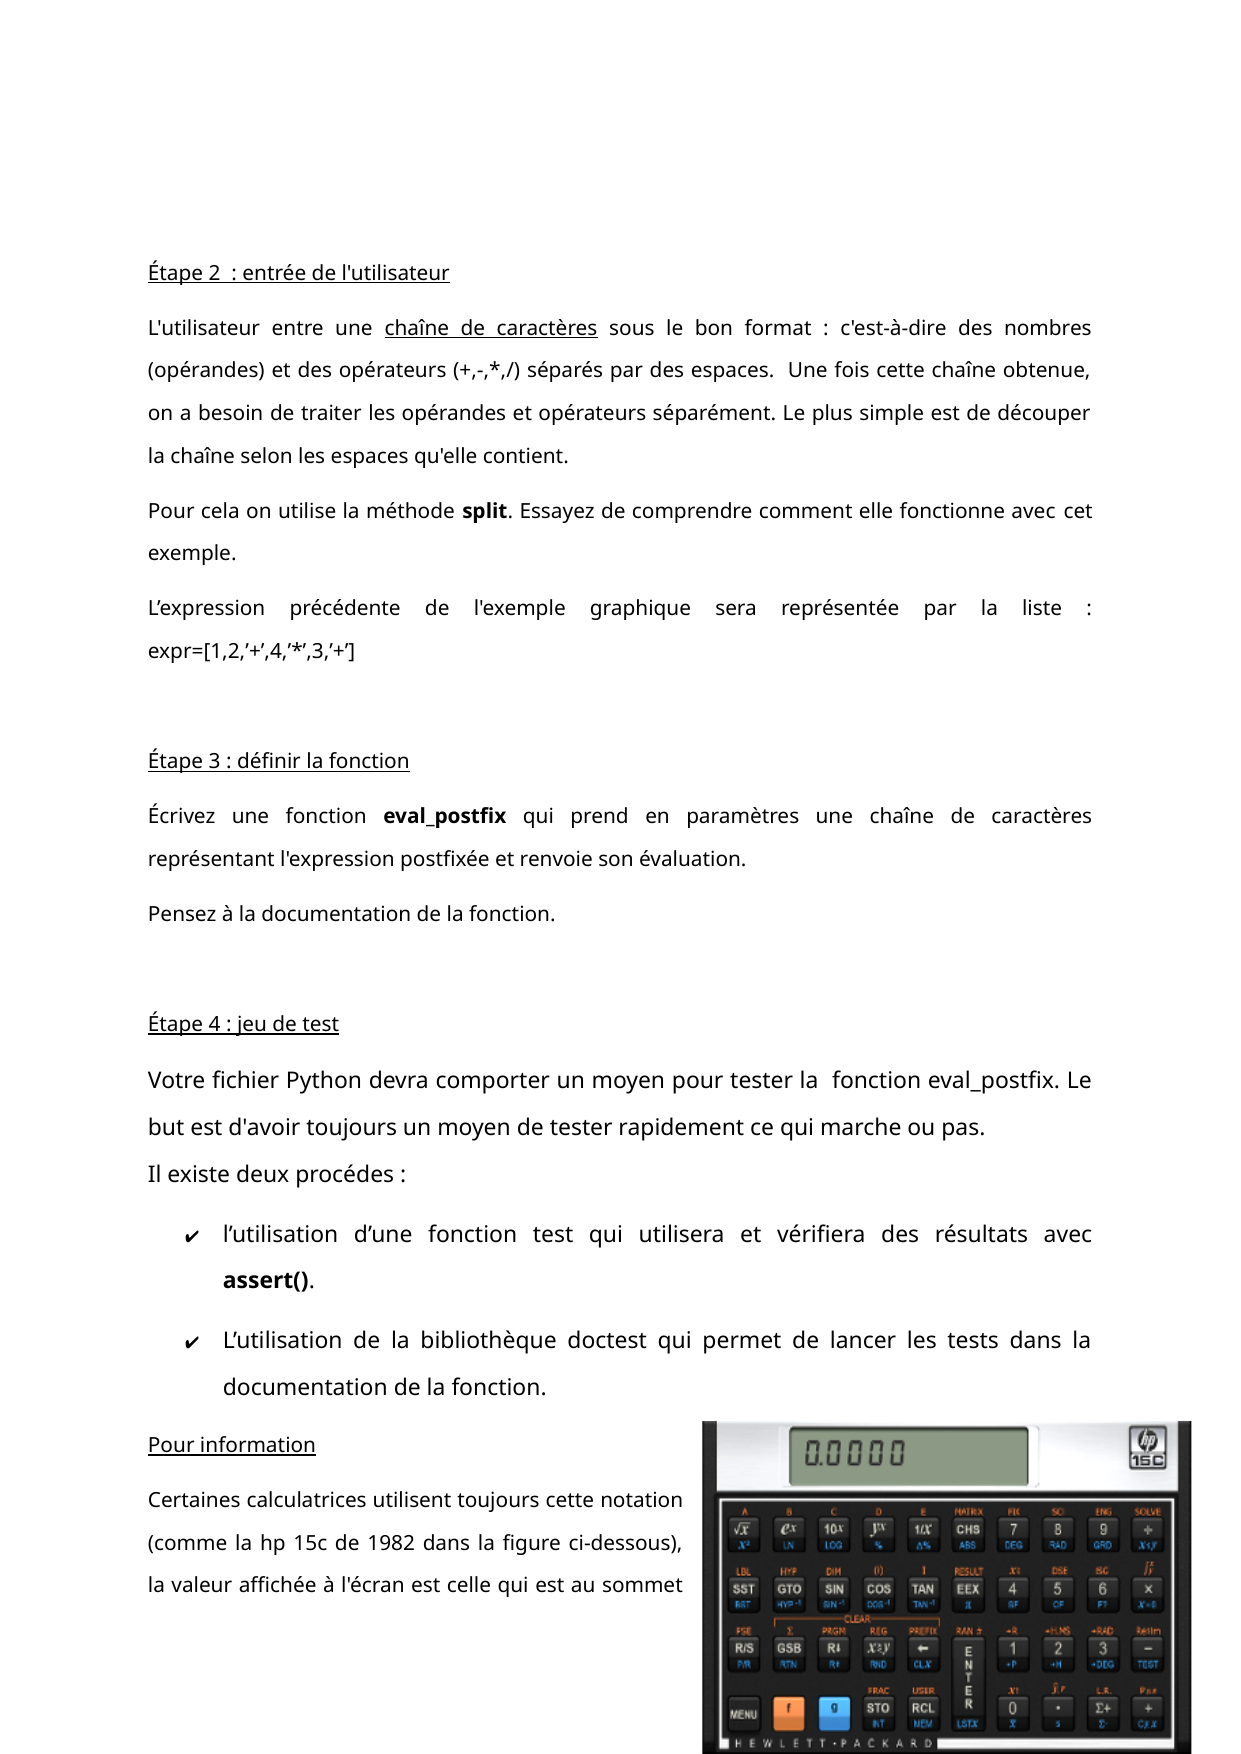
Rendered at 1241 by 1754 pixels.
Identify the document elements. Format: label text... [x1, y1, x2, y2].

text Votre fichier Python devra comporter un moyen pour tester la fonction eval_postfix. Le but est d'avoir toujours un moyen de tester rapidement ce qui marche ou pas. Il existe deux procédes : [148, 1064, 1093, 1189]
text Étape 2 : entrée de l'utilisateur [148, 258, 1093, 286]
text Pour cela on utilise la méthode split. Essayez de comprendre comment elle fonctionne avec cet exemple. [148, 496, 1093, 567]
text Pour information [148, 1430, 702, 1458]
text Étape 3 : définir la fonction [148, 746, 1093, 775]
text L'utilisateur entre une chaîne de caractères sous le bon format : c'est-à-dire des nombres (opérandes) et des opérateurs (+,-,*,/) séparés par des espaces. Une fois cette chaîne obtenue, on a besoin de traiter les opérandes et opérateurs séparément. Le plus simple est de découper la chaîne selon les espaces qu'elle contient. [148, 313, 1093, 469]
text Écrivez une fonction eval_postfix qui prend en paramètres une chaîne de caractères représentant l'expression postfixée et renvoie son évaluation. [148, 801, 1093, 872]
list l’utilisation d’une fonction test qui utilisera et vérifiera des résultats avec assert(). [185, 1218, 1093, 1296]
text Étape 4 : jeu de test [148, 1009, 1093, 1038]
text L’expression précédente de l'exemple graphique sera représentée par la liste : expr=[1,2,’+’,4,’*’,3,’+’] [148, 593, 1093, 664]
list L’utilisation de la bibliothèque doctest qui permet de lancer les tests dans la documentation de la fonction. [185, 1324, 1093, 1402]
picture [702, 1421, 1192, 1754]
text Pensez à la documentation de la fonction. [148, 899, 1093, 928]
